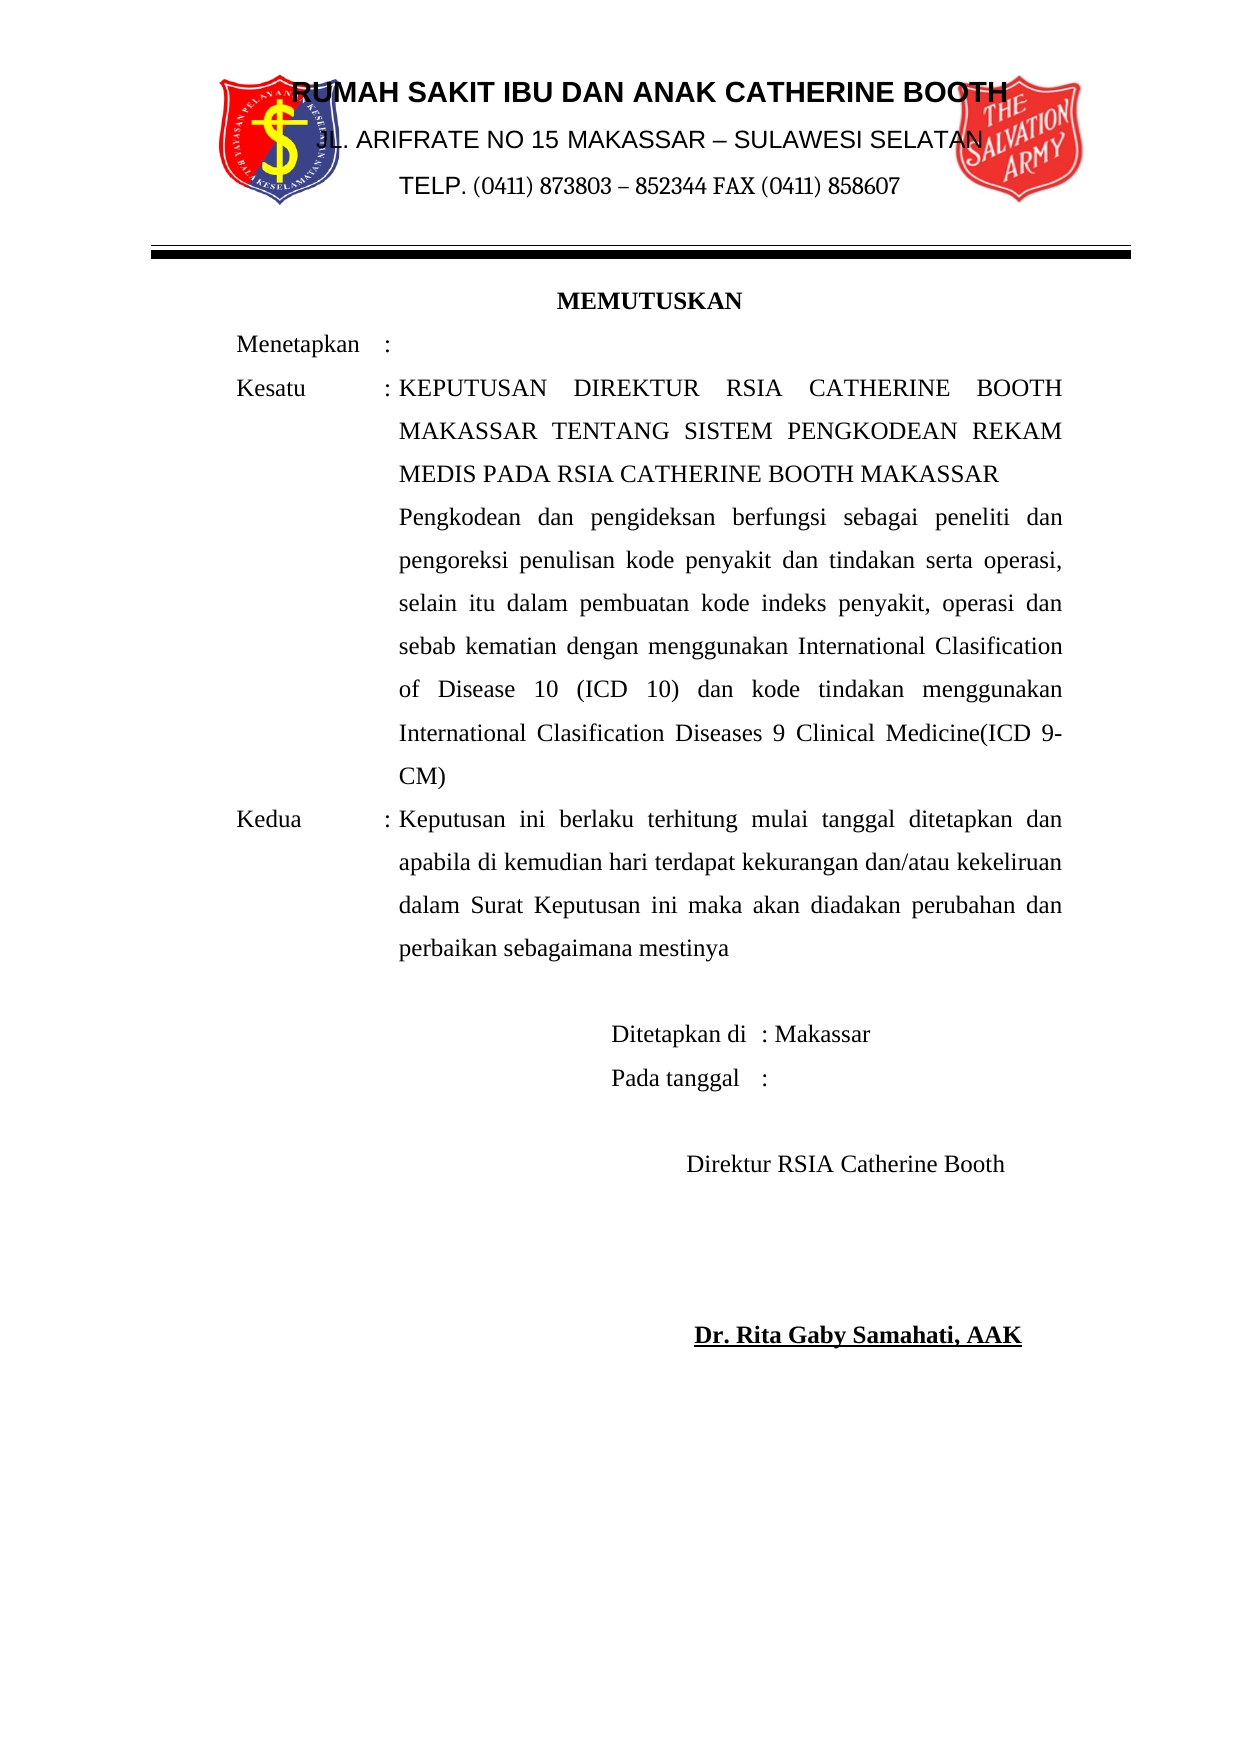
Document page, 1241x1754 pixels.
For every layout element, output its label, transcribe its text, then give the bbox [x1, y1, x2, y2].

text Direktur RSIA Catherine Booth [236, 1149, 1063, 1178]
text Kedua : Keputusan ini berlaku terhitung mulai tanggal ditetapkan dan apabila di kemudian hari terdapat kekurangan dan/atau kekeliruan dalam Surat Keputusan ini maka akan diadakan perubahan dan perbaikan sebagaimana mestinya [236, 804, 1063, 962]
picture [953, 133, 959, 141]
picture [219, 75, 340, 205]
text Pengkodean dan pengideksan berfungsi sebagai peneliti dan pengoreksi penulisan kode penyakit dan tindakan serta operasi, selain itu dalam pembuatan kode indeks penyakit, operasi dan sebab kematian dengan menggunakan International Clasification of Disease 10 (ICD 10) dan kode tindakan menggunakan International Clasification Diseases 9 Clinical Medicine(ICD 9-CM) [236, 502, 1063, 789]
text Kesatu : KEPUTUSAN DIREKTUR RSIA CATHERINE BOOTH MAKASSAR TENTANG SISTEM PENGKODEAN REKAM MEDIS PADA RSIA CATHERINE BOOTH MAKASSAR [236, 373, 1063, 488]
picture [951, 85, 963, 99]
text Pada tanggal : [236, 1063, 1063, 1091]
text Menetapkan : [236, 329, 1063, 358]
text Ditetapkan di : Makassar [236, 1019, 1063, 1048]
text Dr. Rita Gaby Samahati, AAK [694, 1320, 1063, 1349]
text MEMUTUSKAN [236, 286, 1063, 315]
picture [950, 75, 1085, 205]
